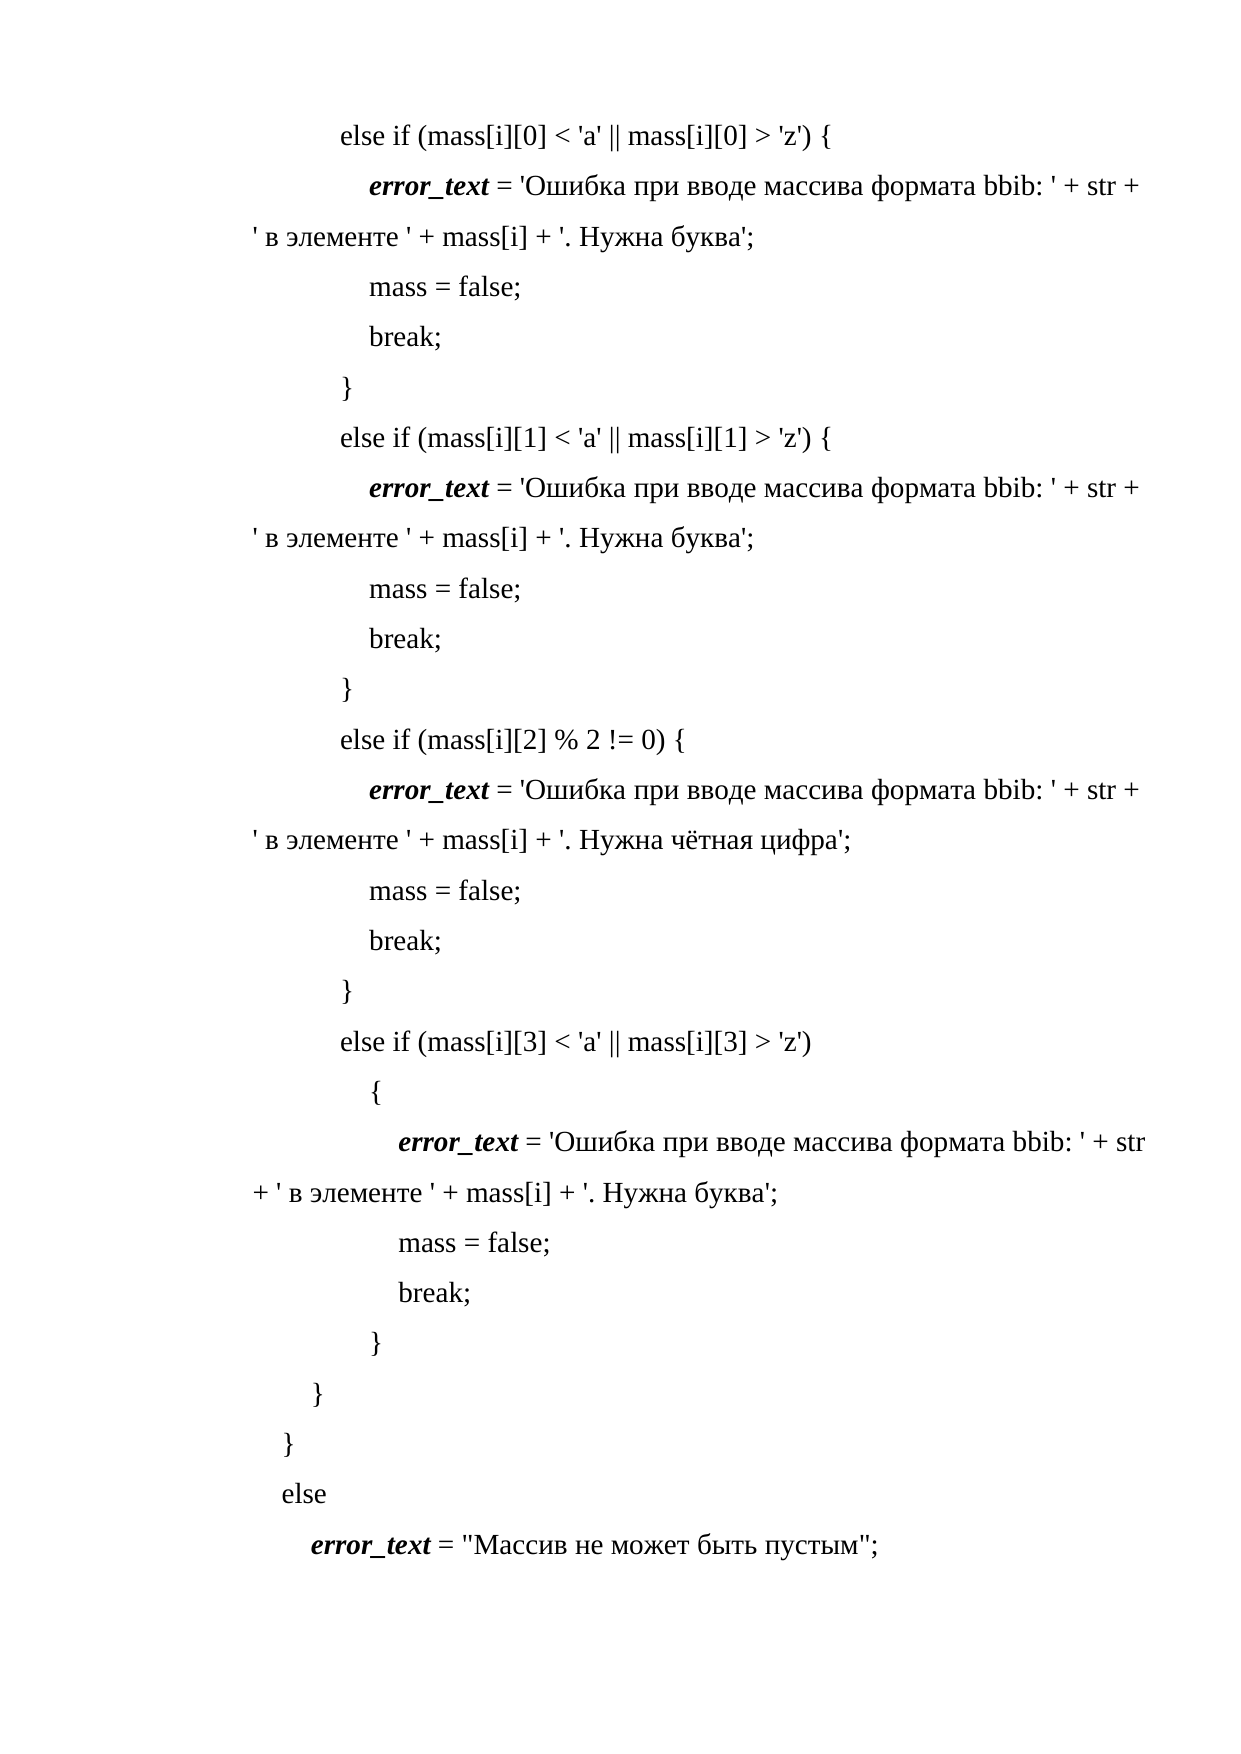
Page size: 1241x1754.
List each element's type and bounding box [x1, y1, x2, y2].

list [215, 118, 1152, 1560]
